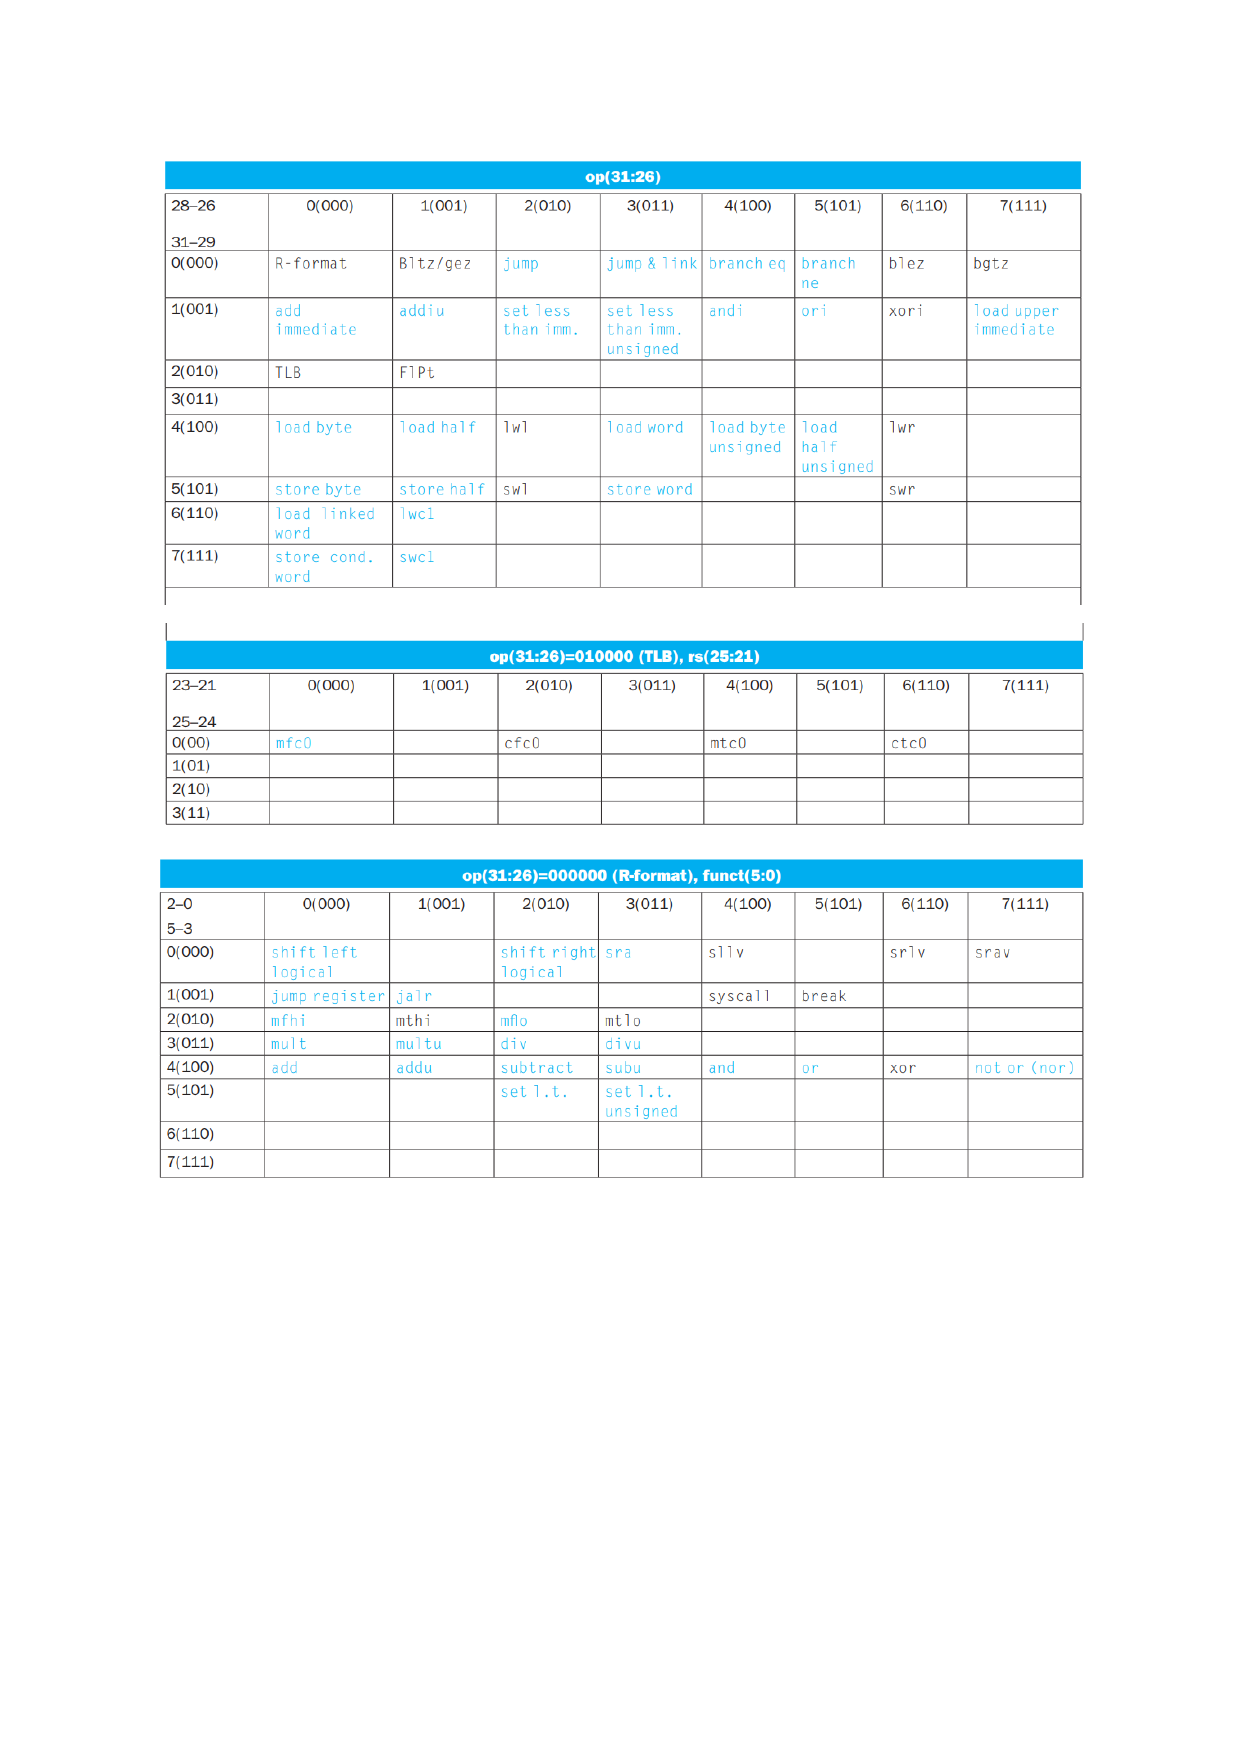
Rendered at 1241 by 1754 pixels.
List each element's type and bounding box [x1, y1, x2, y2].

picture [150, 150, 1091, 605]
picture [150, 623, 1091, 837]
picture [150, 855, 1091, 1187]
